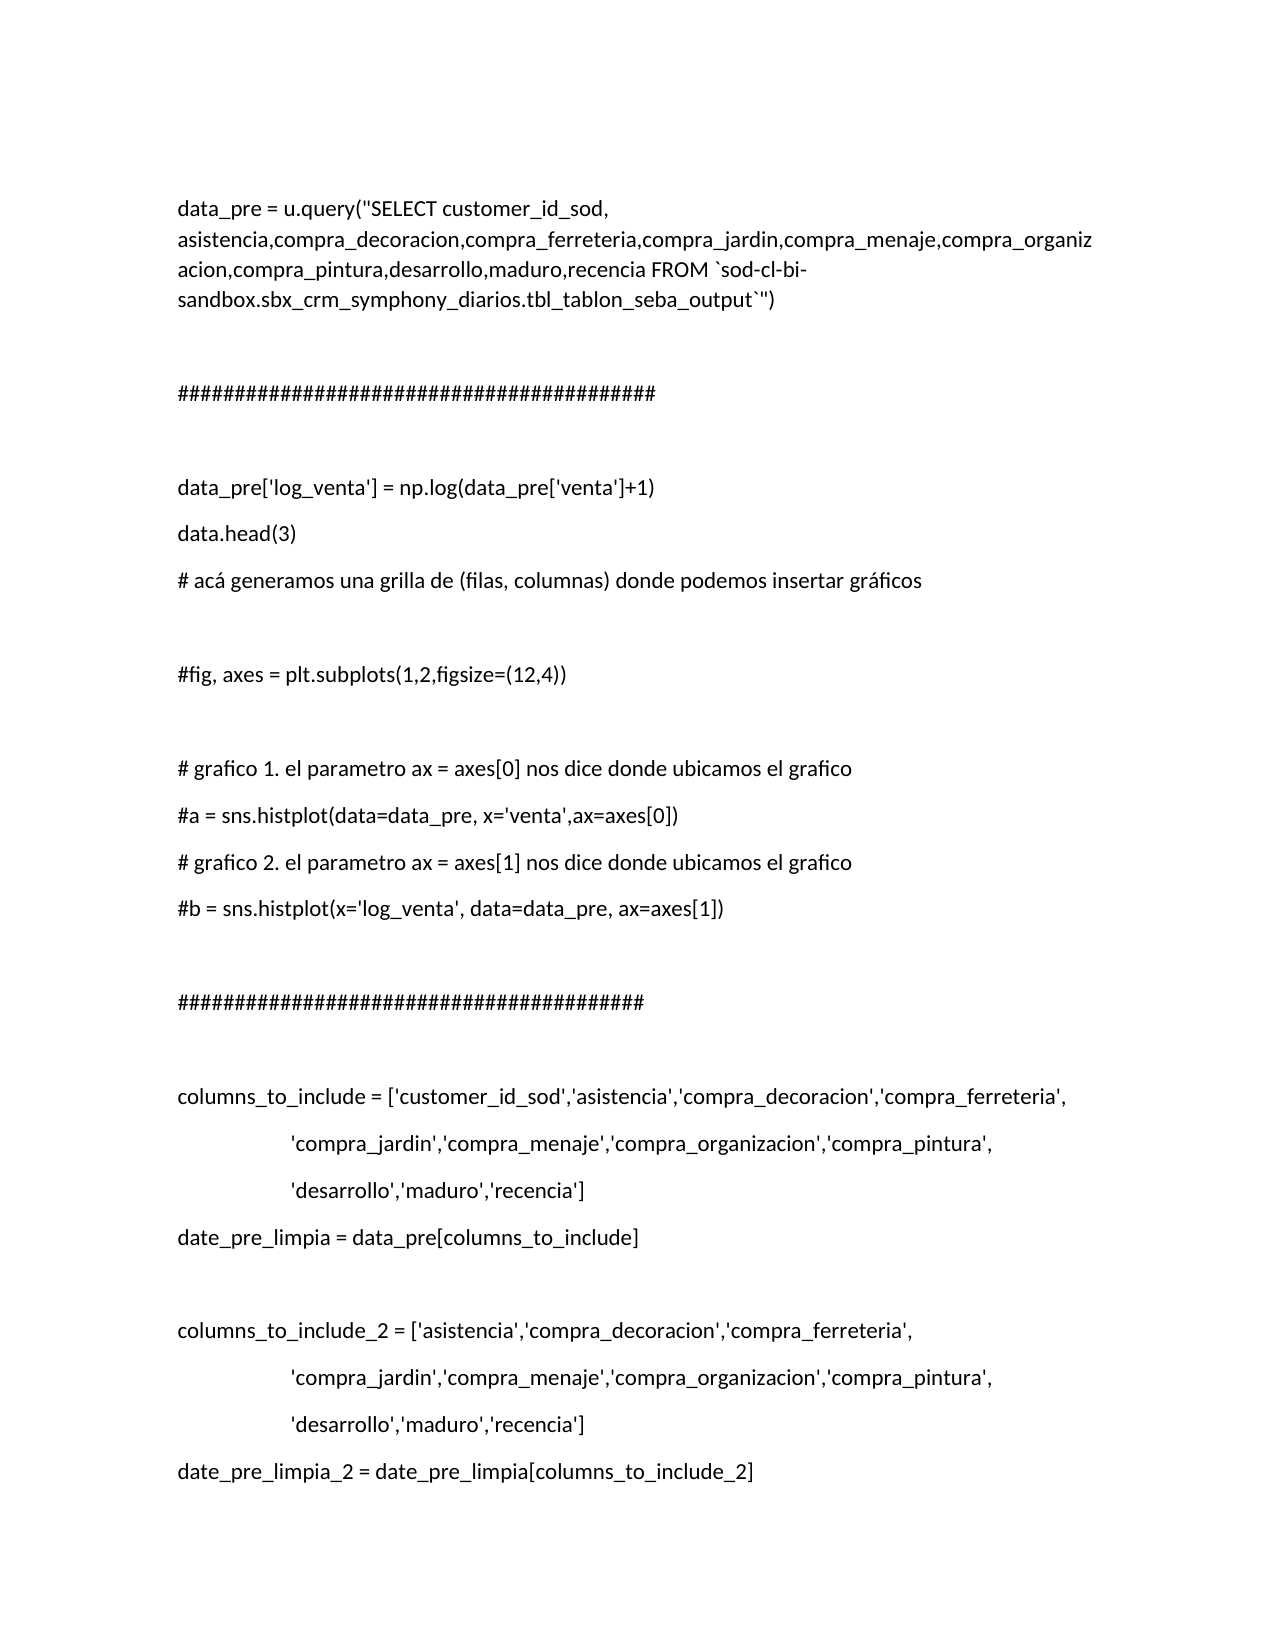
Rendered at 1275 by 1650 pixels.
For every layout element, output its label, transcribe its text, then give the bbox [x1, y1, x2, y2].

text date_pre_limpia_2 = date_pre_limpia[columns_to_include_2] [177, 1457, 1098, 1485]
text #fig, axes = plt.subplots(1,2,figsize=(12,4)) [177, 660, 1098, 688]
text 'desarrollo','maduro','recencia'] [177, 1176, 1098, 1204]
text #a = sns.histplot(data=data_pre, x='venta',ax=axes[0]) [177, 801, 1098, 829]
text data_pre = u.query("SELECT customer_id_sod, asistencia,compra_decoracion,compra_ferreteria,compra_jardin,compra_menaje,compra_organizacion,compra_pintura,desarrollo,maduro,recencia FROM `sod-cl-bi-sandbox.sbx_crm_symphony_diarios.tbl_tablon_seba_output`") [177, 194, 1098, 313]
text ######################################### [177, 988, 1098, 1016]
text columns_to_include_2 = ['asistencia','compra_decoracion','compra_ferreteria', [177, 1316, 1098, 1344]
text 'desarrollo','maduro','recencia'] [177, 1410, 1098, 1438]
text # acá generamos una grilla de (filas, columnas) donde podemos insertar gráficos [177, 566, 1098, 594]
text ########################################## [177, 379, 1098, 407]
text 'compra_jardin','compra_menaje','compra_organizacion','compra_pintura', [177, 1129, 1098, 1157]
text # grafico 2. el parametro ax = axes[1] nos dice donde ubicamos el grafico [177, 848, 1098, 876]
text data_pre['log_venta'] = np.log(data_pre['venta']+1) [177, 473, 1098, 501]
text date_pre_limpia = data_pre[columns_to_include] [177, 1223, 1098, 1251]
text columns_to_include = ['customer_id_sod','asistencia','compra_decoracion','compra_ferreteria', [177, 1082, 1098, 1110]
text data.head(3) [177, 519, 1098, 547]
text 'compra_jardin','compra_menaje','compra_organizacion','compra_pintura', [177, 1363, 1098, 1391]
text #b = sns.histplot(x='log_venta', data=data_pre, ax=axes[1]) [177, 894, 1098, 922]
text # grafico 1. el parametro ax = axes[0] nos dice donde ubicamos el grafico [177, 754, 1098, 782]
